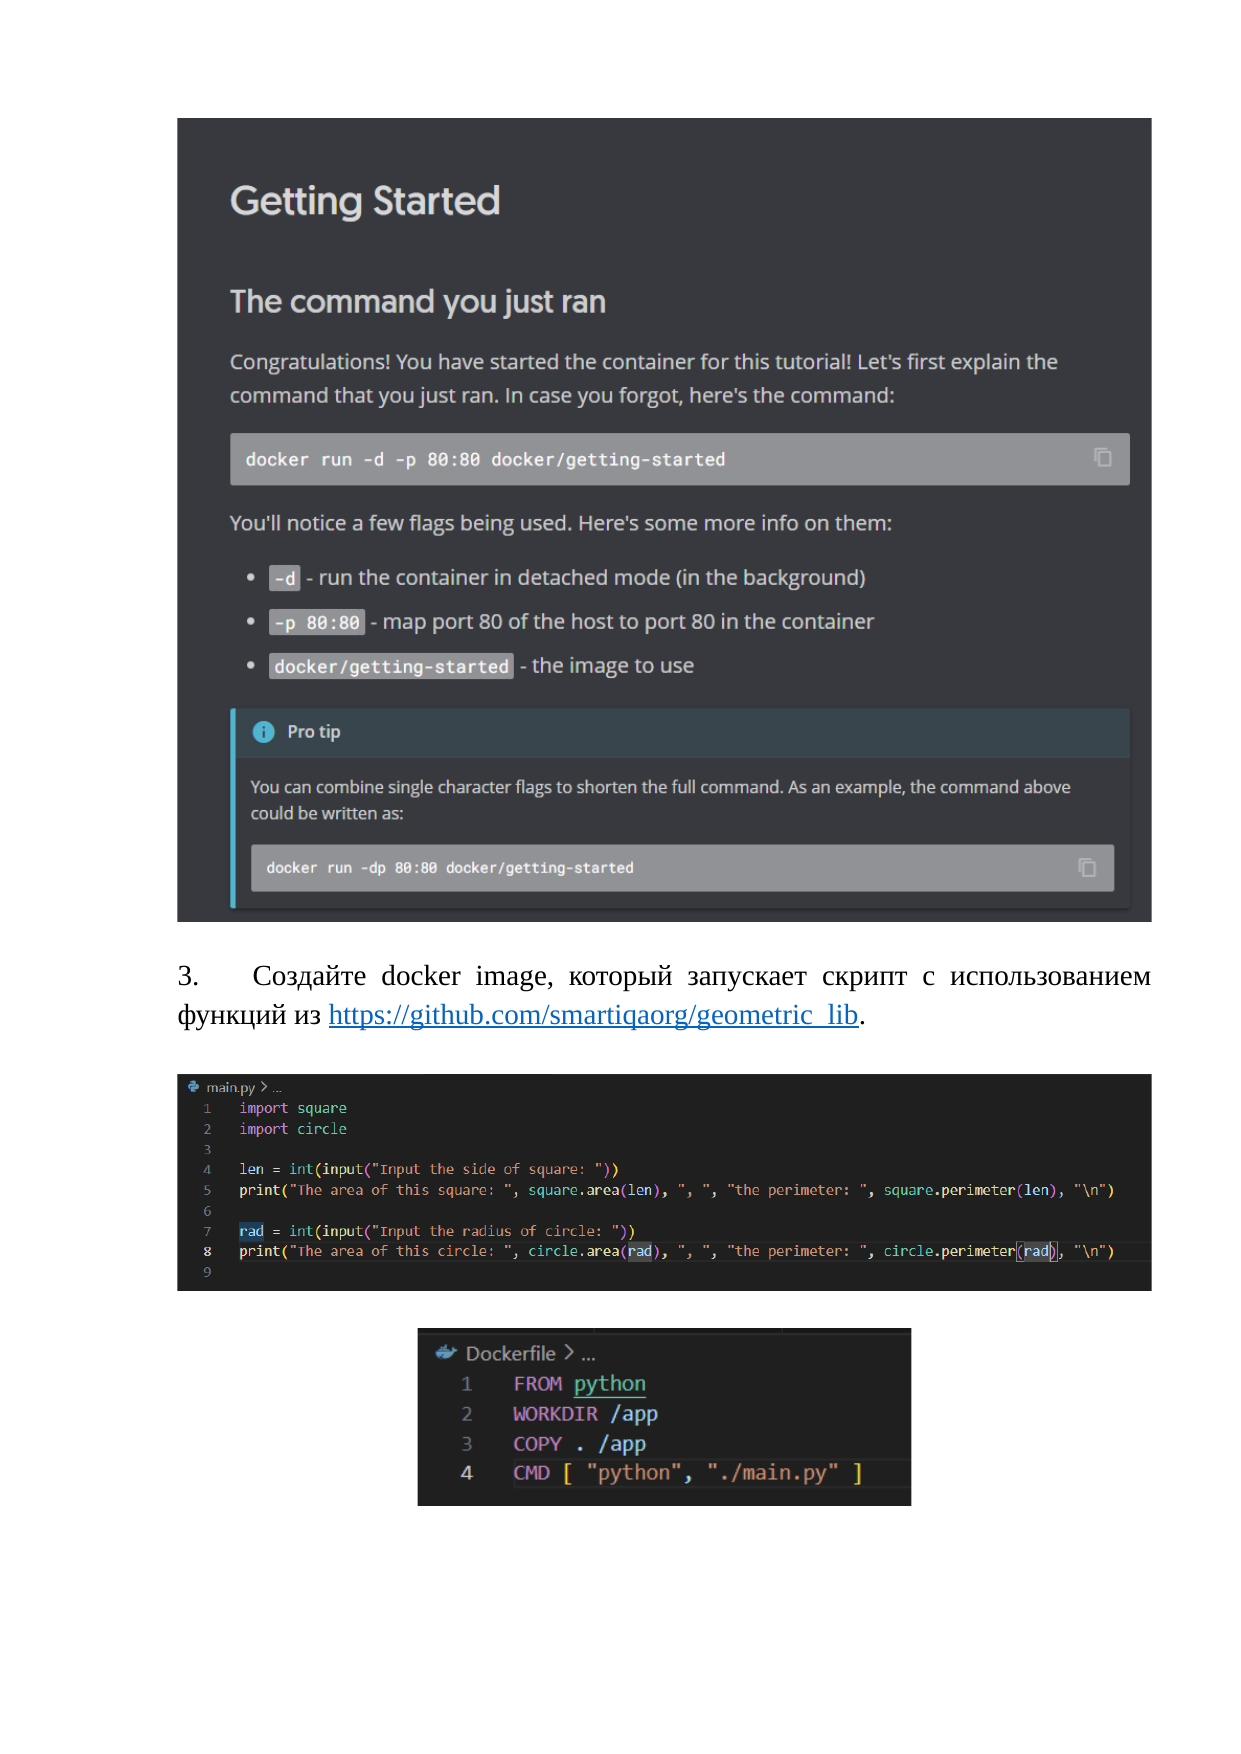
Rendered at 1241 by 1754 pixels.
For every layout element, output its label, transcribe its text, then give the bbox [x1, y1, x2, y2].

list Создайте docker image, который запускает скрипт с использованием функций из https://github.com/smartiqaorg/geometric_lib. [177, 958, 1152, 1031]
picture [177, 1074, 1152, 1291]
picture [417, 1328, 912, 1506]
picture [177, 118, 1152, 922]
